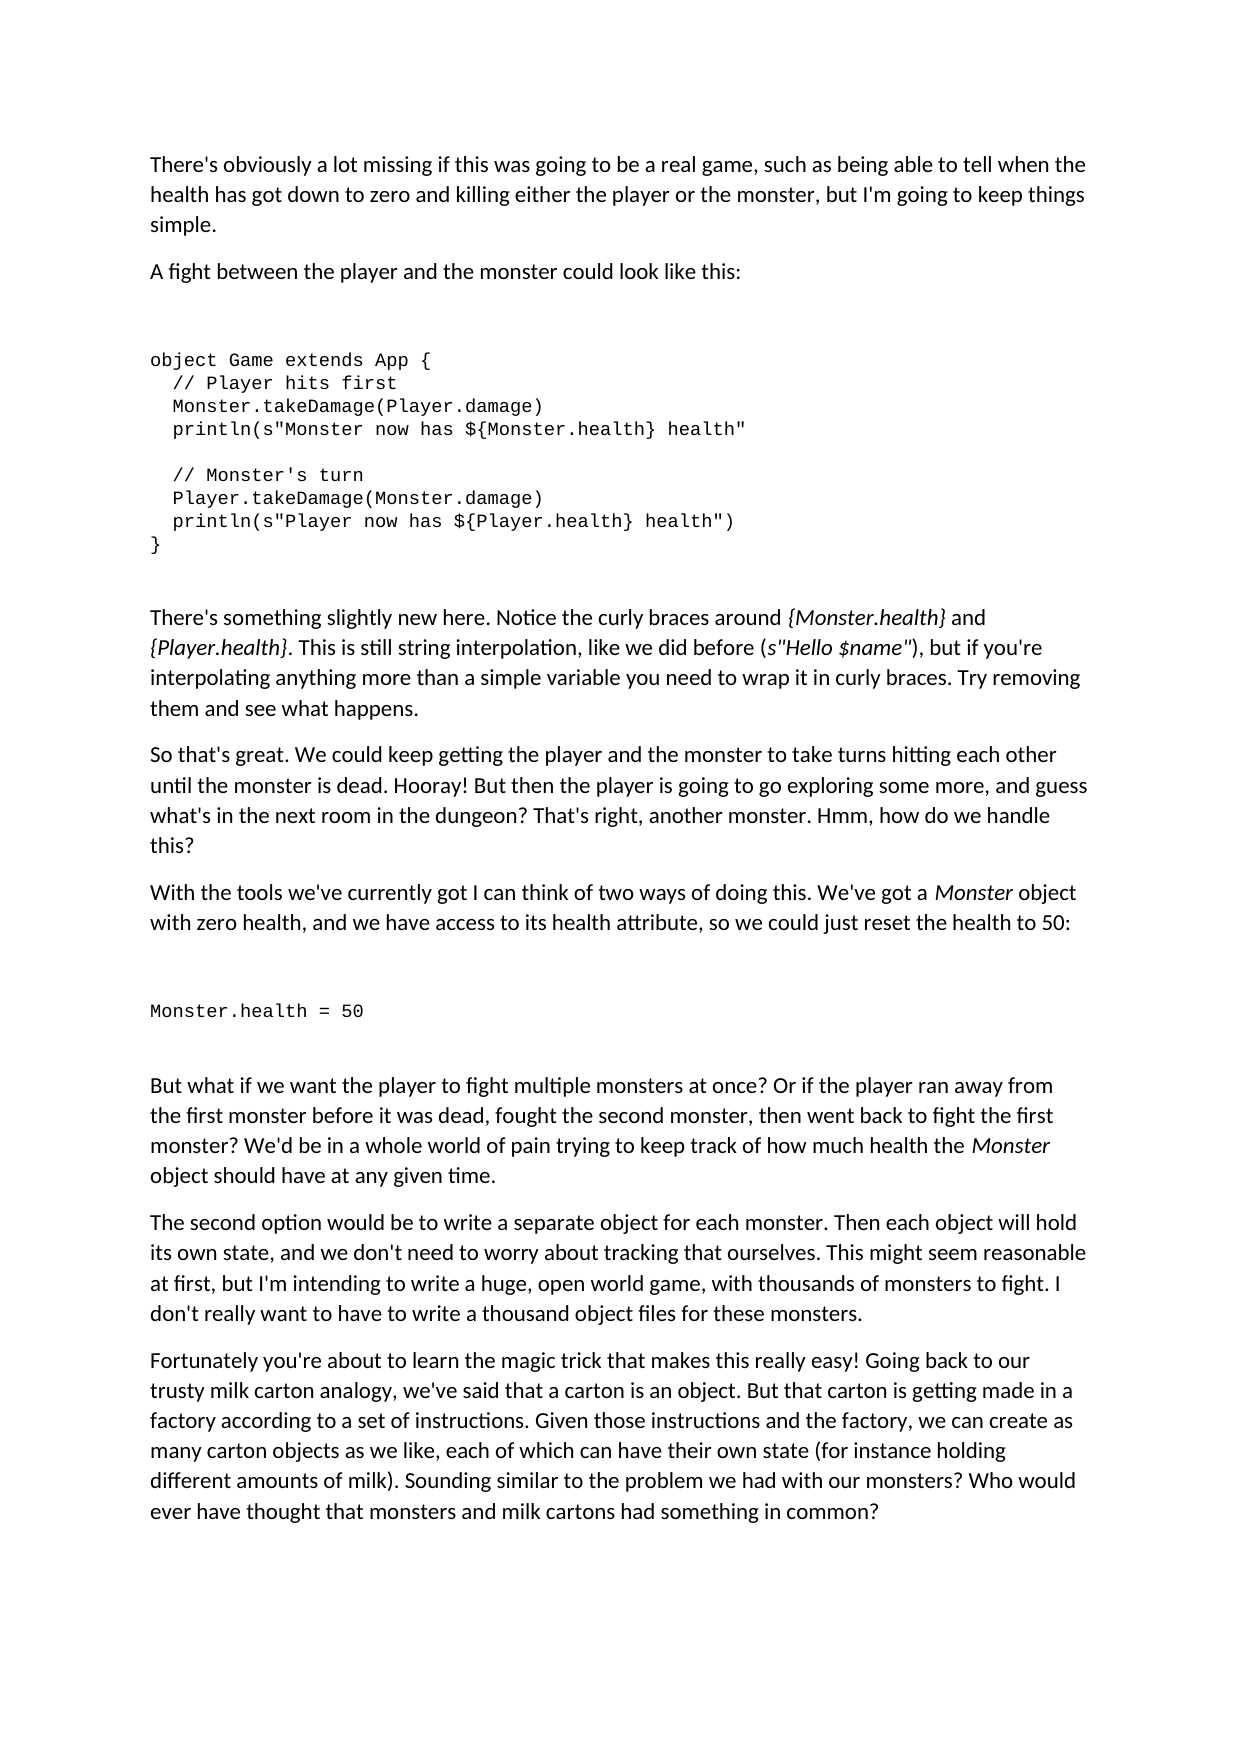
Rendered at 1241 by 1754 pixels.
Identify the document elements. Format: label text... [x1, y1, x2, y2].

text A fight between the player and the monster could look like this: [150, 257, 1090, 285]
text // Player hits first [150, 374, 1090, 395]
text So that's great. We could keep getting the player and the monster to take turns hitting each other until the monster is dead. Hooray! But then the player is going to go exploring some more, and guess what's in the next room in the dungeon? That's right, another monster. Hmm, how do we handle this? [150, 741, 1090, 859]
text But what if we want the player to fight multiple monsters at once? Or if the player ran away from the first monster before it was dead, fought the second monster, then went back to fight the first monster? We'd be in a whole world of pain trying to keep track of how much health the Monster object should have at any given time. [150, 1071, 1090, 1189]
text Monster.health = 50 [150, 1002, 1090, 1023]
text There's something slightly new here. Notice the curly braces around {Monster.health} and {Player.health}. This is still string interpolation, like we did before (s"Hello $name"), but if you're interpolating anything more than a simple variable you need to wrap it in curly braces. Try removing them and see what happens. [150, 603, 1090, 722]
text With the tools we've currently got I can think of two ways of doing this. We've got a Monster object with zero health, and we have access to its health attribute, so we could just reset the health to 50: [150, 878, 1090, 936]
text Monster.takeDamage(Player.damage) [150, 397, 1090, 418]
text There's obviously a lot missing if this was going to be a real game, such as being able to tell when the health has got down to zero and killing either the player or the monster, but I'm going to keep things simple. [150, 150, 1090, 238]
text Fortunately you're about to learn the magic trick that makes this really easy! Going back to our trusty milk carton analogy, we've said that a carton is an object. But that carton is getting made in a factory according to a set of instructions. Given those instructions and the factory, we can create as many carton objects as we like, each of which can have their own state (for instance holding different amounts of milk). Sounding similar to the problem we had with our monsters? Who would ever have thought that monsters and milk cartons had something in common? [150, 1346, 1090, 1525]
text The second option would be to write a separate object for each monster. Then each object will hold its own state, and we don't need to worry about tracking that ourselves. This might seem reasonable at first, but I'm intending to write a huge, open world game, with thousands of monsters to fight. I don't really want to have to write a thousand object files for these monsters. [150, 1208, 1090, 1327]
text Player.takeDamage(Monster.damage) [150, 488, 1090, 510]
text object Game extends App { [150, 351, 1090, 372]
text println(s"Monster now has ${Monster.health} health" [150, 420, 1090, 441]
text // Monster's turn [150, 466, 1090, 487]
text } [150, 534, 1090, 556]
text println(s"Player now has ${Player.health} health") [150, 511, 1090, 533]
